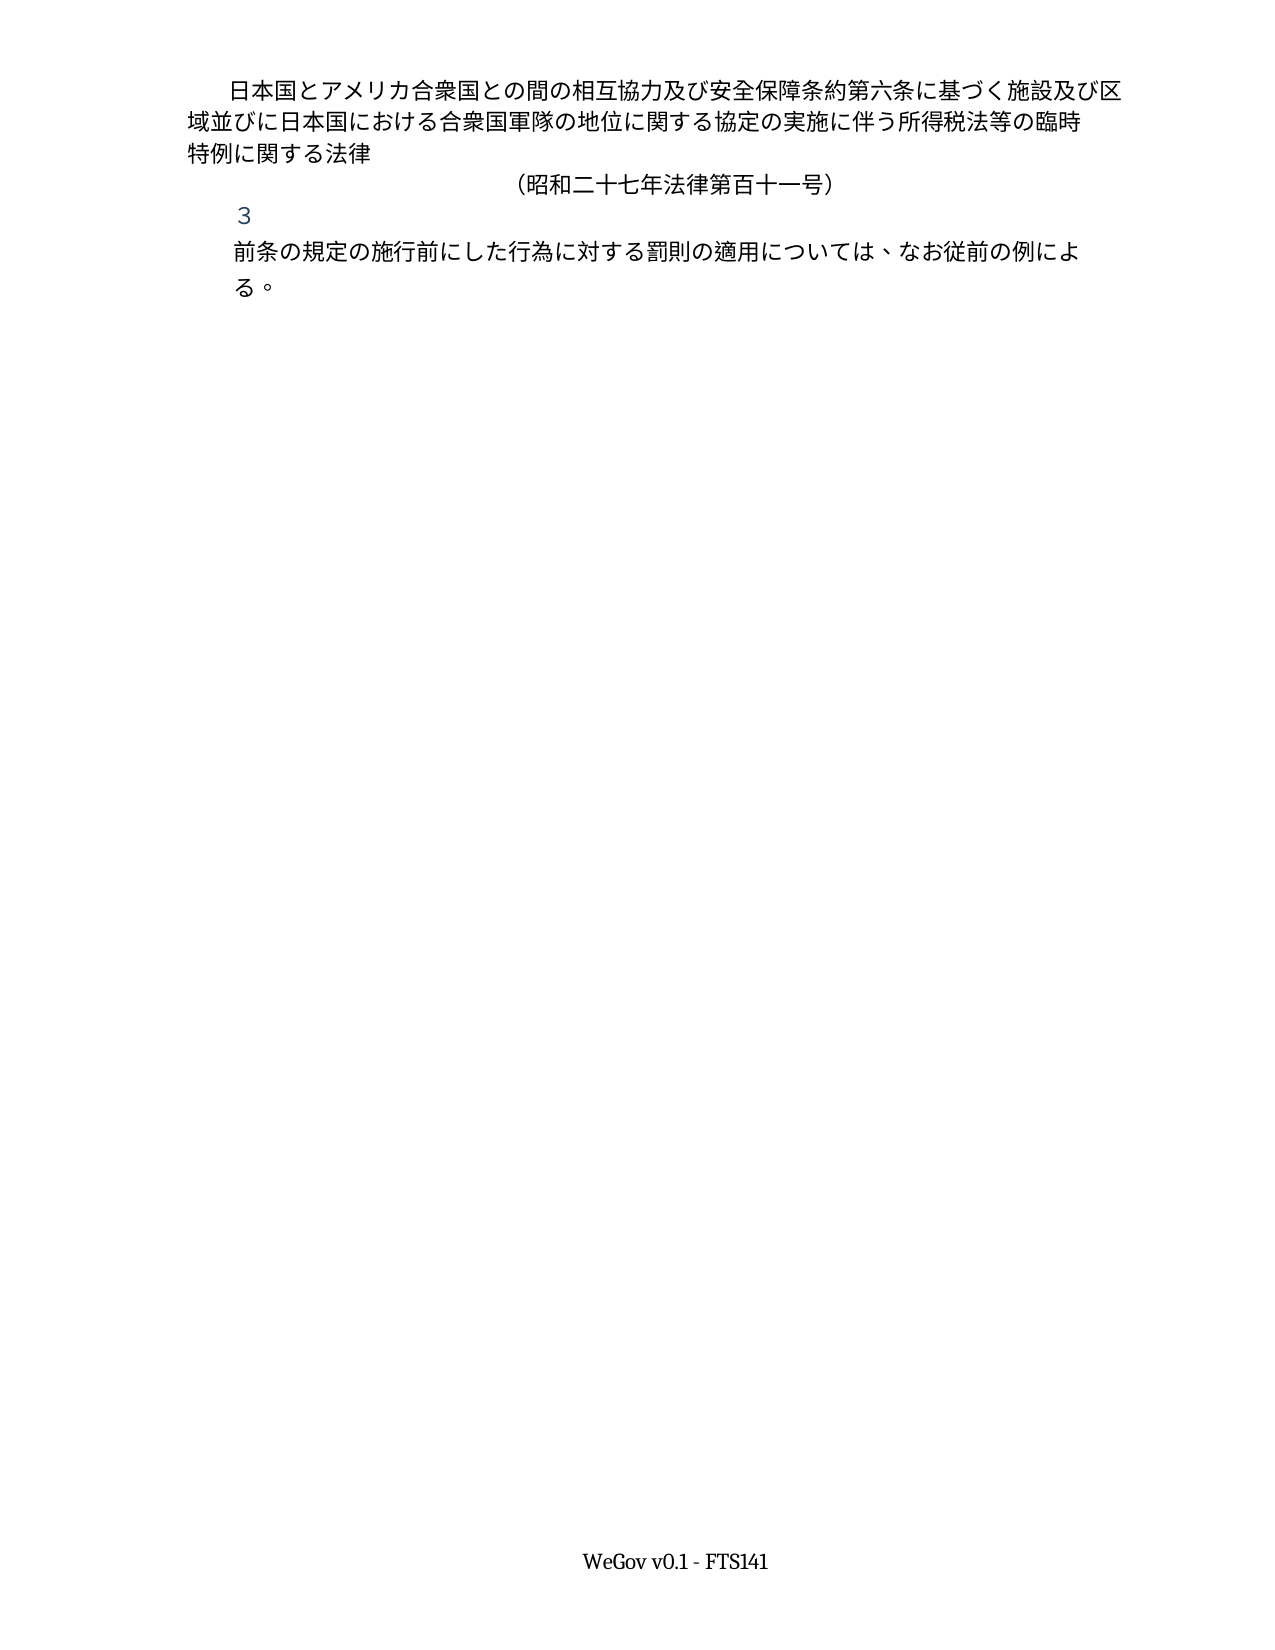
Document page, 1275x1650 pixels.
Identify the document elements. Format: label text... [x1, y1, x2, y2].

subtitle ３ [233, 200, 1087, 231]
text 前条の規定の施行前にした行為に対する罰則の適用については、なお従前の例による。 [233, 236, 1087, 303]
